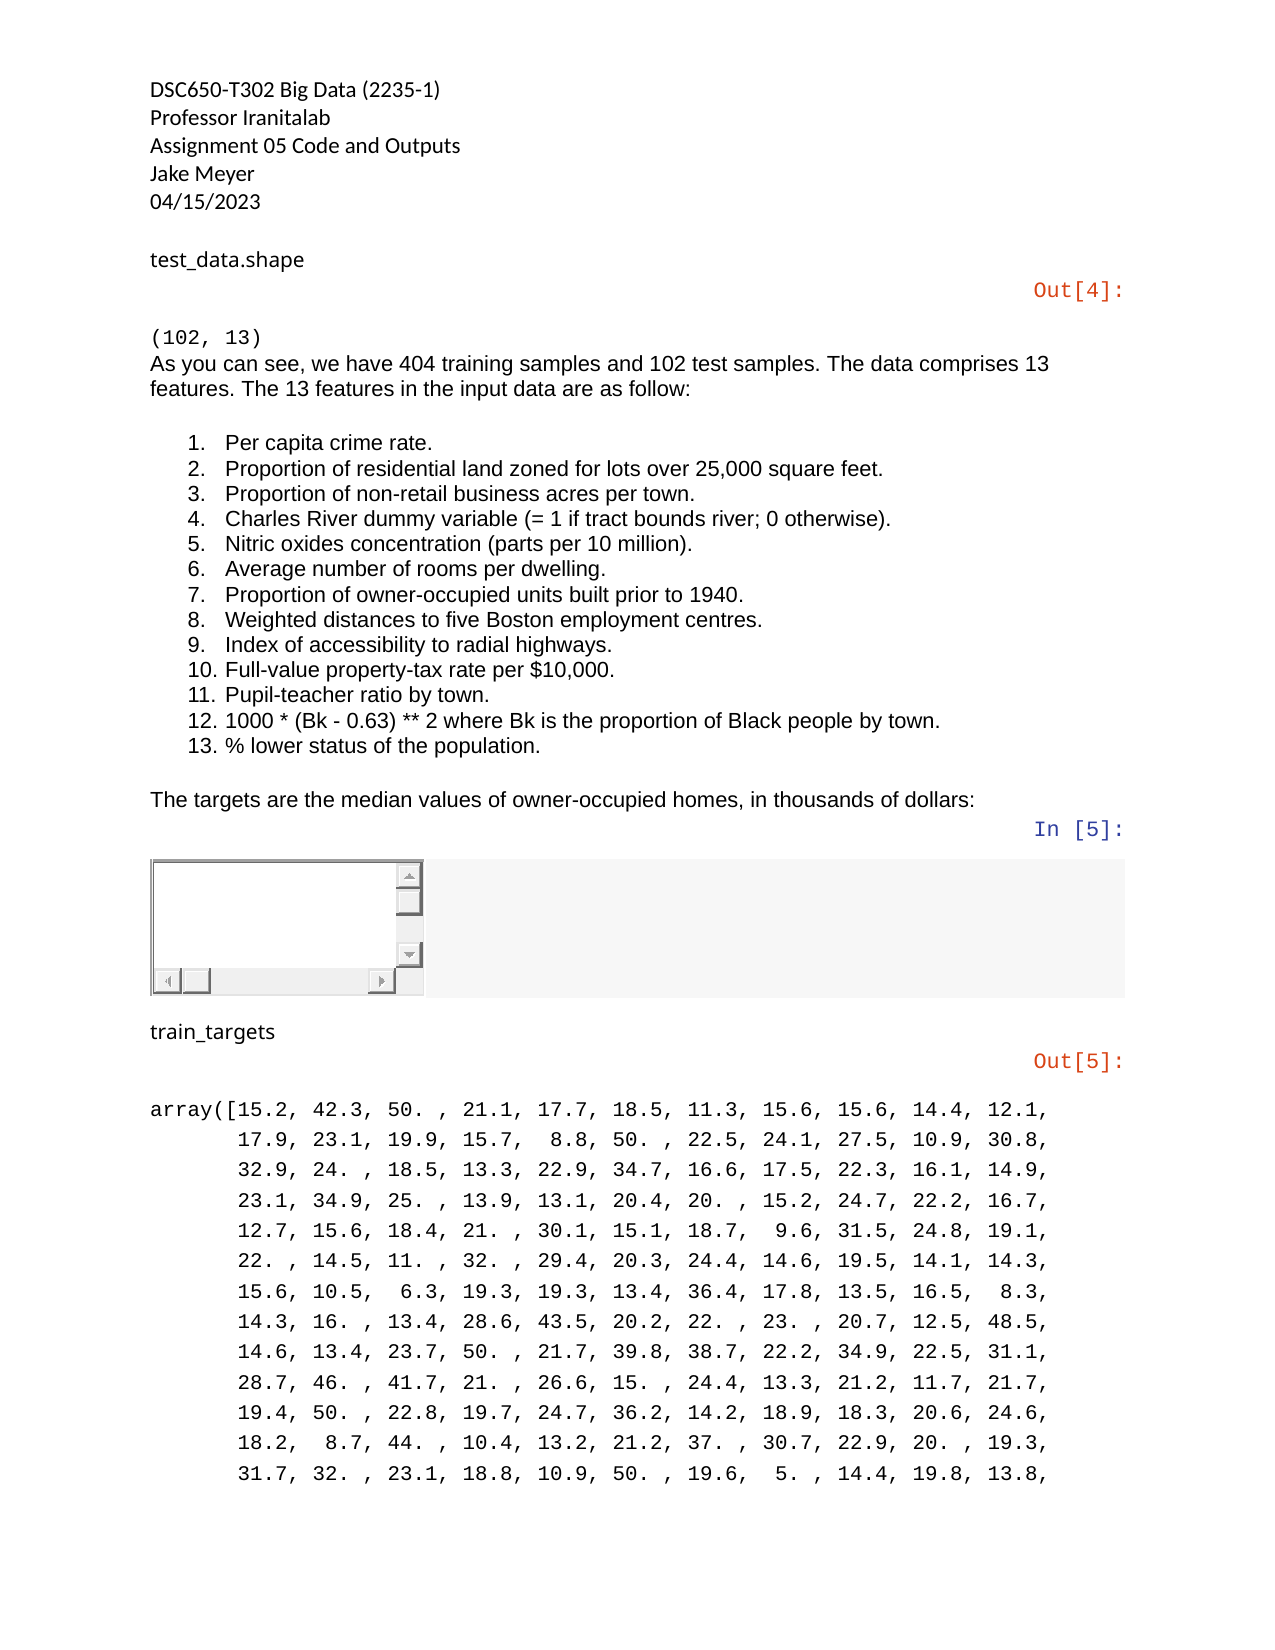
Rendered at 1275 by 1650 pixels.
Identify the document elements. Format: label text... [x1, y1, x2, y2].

text In [5]: [150, 812, 1125, 843]
text 28.7, 46. , 41.7, 21. , 26.6, 15. , 24.4, 13.3, 21.2, 11.7, 21.7, [150, 1365, 1125, 1395]
list 1000 * (Bk - 0.63) ** 2 where Bk is the proportion of Black people by town. [187, 708, 1125, 733]
text Out[4]: [150, 273, 1125, 304]
text As you can see, we have 404 training samples and 102 test samples. The data comprises 13 features. The 13 features in the input data are as follow: [150, 351, 1125, 401]
text The targets are the median values of owner-occupied homes, in thousands of dollars: [150, 787, 1125, 812]
list Nitric oxides concentration (parts per 10 million). [187, 531, 1125, 556]
list Full-value property-tax rate per $10,000. [187, 657, 1125, 682]
text array([15.2, 42.3, 50. , 21.1, 17.7, 18.5, 11.3, 15.6, 15.6, 14.4, 12.1, [150, 1092, 1125, 1122]
text 15.6, 10.5, 6.3, 19.3, 19.3, 13.4, 36.4, 17.8, 13.5, 16.5, 8.3, [150, 1274, 1125, 1304]
text 31.7, 32. , 23.1, 18.8, 10.9, 50. , 19.6, 5. , 14.4, 19.8, 13.8, [150, 1456, 1125, 1486]
list % lower status of the population. [187, 733, 1125, 758]
text (102, 13) [150, 320, 1125, 351]
list Proportion of non-retail business acres per town. [187, 481, 1125, 506]
list Index of accessibility to radial highways. [187, 632, 1125, 657]
text test_data.shape [150, 243, 1125, 273]
list Pupil-teacher ratio by town. [187, 682, 1125, 708]
text 19.4, 50. , 22.8, 19.7, 24.7, 36.2, 14.2, 18.9, 18.3, 20.6, 24.6, [150, 1395, 1125, 1426]
text 14.3, 16. , 13.4, 28.6, 43.5, 20.2, 22. , 23. , 20.7, 12.5, 48.5, [150, 1304, 1125, 1335]
text 23.1, 34.9, 25. , 13.9, 13.1, 20.4, 20. , 15.2, 24.7, 22.2, 16.7, [150, 1183, 1125, 1213]
text 14.6, 13.4, 23.7, 50. , 21.7, 39.8, 38.7, 22.2, 34.9, 22.5, 31.1, [150, 1335, 1125, 1365]
list Average number of rooms per dwelling. [187, 556, 1125, 582]
list Proportion of residential land zoned for lots over 25,000 square feet. [187, 456, 1125, 481]
list Per capita crime rate. [187, 430, 1125, 456]
text 12.7, 15.6, 18.4, 21. , 30.1, 15.1, 18.7, 9.6, 31.5, 24.8, 19.1, [150, 1213, 1125, 1244]
list Charles River dummy variable (= 1 if tract bounds river; 0 otherwise). [187, 506, 1125, 531]
text 18.2, 8.7, 44. , 10.4, 13.2, 21.2, 37. , 30.7, 22.9, 20. , 19.3, [150, 1426, 1125, 1456]
text 32.9, 24. , 18.5, 13.3, 22.9, 34.7, 16.6, 17.5, 22.3, 16.1, 14.9, [150, 1153, 1125, 1183]
text train_targets [150, 1015, 1125, 1045]
text 17.9, 23.1, 19.9, 15.7, 8.8, 50. , 22.5, 24.1, 27.5, 10.9, 30.8, [150, 1122, 1125, 1153]
text Out[5]: [150, 1045, 1125, 1076]
list Proportion of owner-occupied units built prior to 1940. [187, 582, 1125, 607]
list Weighted distances to five Boston employment centres. [187, 607, 1125, 632]
text 22. , 14.5, 11. , 32. , 29.4, 20.3, 24.4, 14.6, 19.5, 14.1, 14.3, [150, 1244, 1125, 1274]
